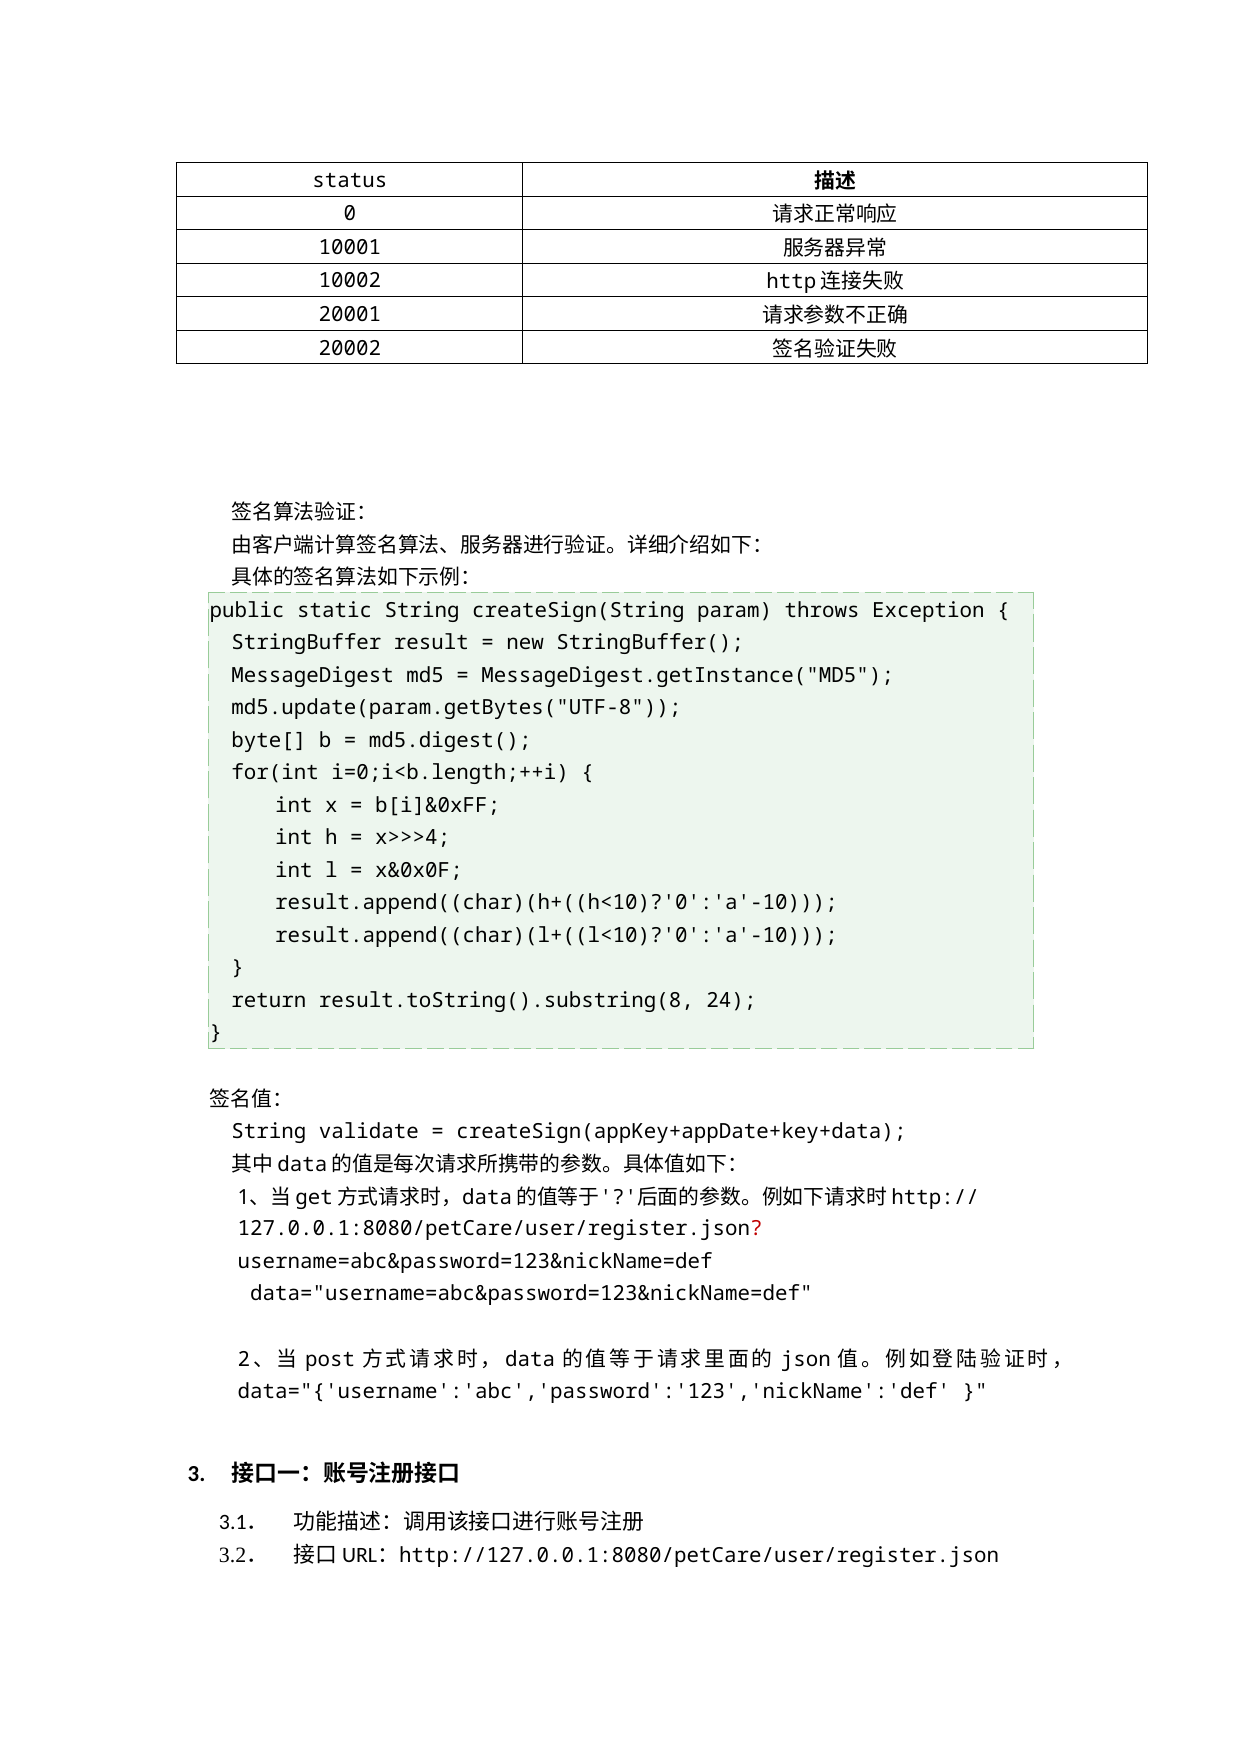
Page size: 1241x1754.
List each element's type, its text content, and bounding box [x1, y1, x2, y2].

text 由客户端计算签名算法、服务器进行验证。详细介绍如下： [187, 527, 1053, 559]
list 接口一：账号注册接口 [187, 1439, 1053, 1504]
table_cell 请求正常响应 [523, 197, 1147, 229]
table_cell 请求参数不正确 [523, 297, 1147, 330]
text MessageDigest md5 = MessageDigest.getInstance("MD5"); [208, 657, 1034, 689]
text int h = x>>>4; [208, 819, 1034, 852]
text } [208, 949, 1034, 982]
table_cell 签名验证失败 [523, 331, 1147, 363]
table_cell 10002 [177, 264, 522, 296]
list 功能描述：调用该接口进行账号注册 [219, 1504, 1053, 1536]
text md5.update(param.getBytes("UTF-8")); [208, 689, 1034, 722]
text 签名值： [187, 1081, 1053, 1114]
table_cell 0 [177, 197, 522, 229]
text public static String createSign(String param) throws Exception { [208, 592, 1034, 624]
table_header 描述 [523, 163, 1147, 196]
text int l = x&0x; [208, 852, 1034, 884]
table_cell http连接失败 [523, 264, 1147, 296]
text return result.toString().substring(8, 24); [208, 982, 1034, 1014]
table_cell 20001 [177, 297, 522, 330]
text 其中data的值是每次请求所携带的参数。具体值如下： [187, 1146, 1053, 1179]
text byte[] b = md5.digest(); [208, 722, 1034, 754]
table_cell 服务器异常 [523, 230, 1147, 263]
text result.append((char)(h+((h<10)?'0':'a'-10))); [208, 884, 1034, 917]
table_header status [177, 163, 522, 196]
text String validate = createSign(appKey+appDate+key+data); [187, 1114, 1053, 1146]
text 2、当post方式请求时，data的值等于请求里面的json值。例如登陆验证时，data="{'username':'abc','password':'123','nickName':'def' }" [237, 1341, 1053, 1406]
text 1、当get方式请求时，data的值等于'?'后面的参数。例如下请求时http://127.0.0.1:8080/petCare/user/register.json?username=abc&password=123&nickName=def [237, 1179, 1053, 1276]
table_cell 20002 [177, 331, 522, 363]
text int x = b[i]&0xFF; [208, 787, 1034, 819]
text } [208, 1014, 1034, 1049]
text data="username=abc&password=123&nickName=def" [237, 1276, 1053, 1309]
text 具体的签名算法如下示例： [187, 559, 1053, 592]
text result.append((char)(l+((l<10)?'0':'a'-10))); [208, 917, 1034, 949]
text 签名算法验证： [187, 494, 1053, 527]
list 接口URL：http://127.0.0.1:8080/petCare/user/register.json [219, 1536, 1053, 1569]
text StringBuffer result = new StringBuffer(); [208, 624, 1034, 657]
text for(int i=0;i<b.length;++i) { [208, 754, 1034, 787]
table_cell 10001 [177, 230, 522, 263]
